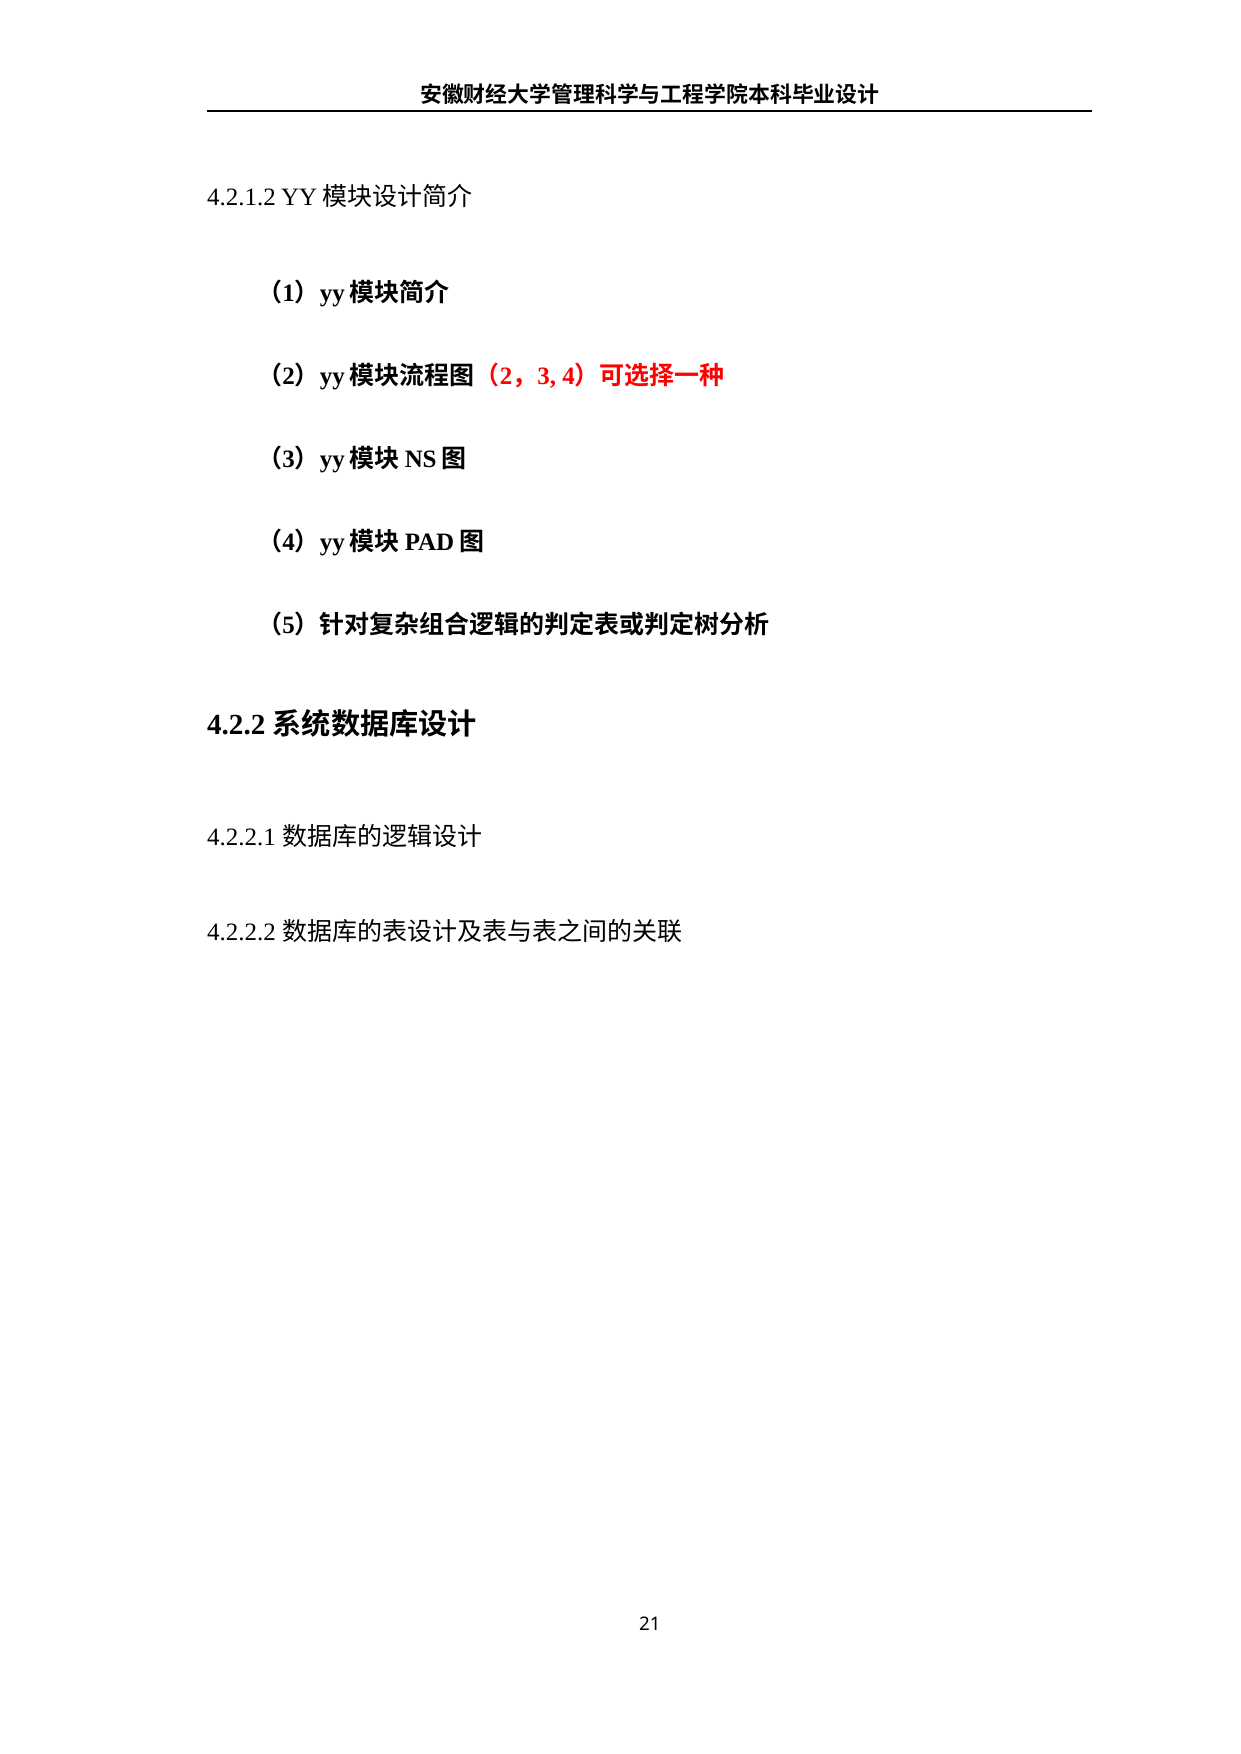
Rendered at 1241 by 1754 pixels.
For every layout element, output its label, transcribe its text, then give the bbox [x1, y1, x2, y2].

subtitle 4.2.2.2 数据库的表设计及表与表之间的关联 [207, 897, 1092, 962]
text （4）yy模块PAD图 [207, 507, 1092, 572]
subtitle 4.2.2 系统数据库设计 [207, 689, 1092, 754]
subtitle 4.2.2.1 数据库的逻辑设计 [207, 802, 1092, 867]
text （1）yy模块简介 [207, 258, 1092, 323]
text （3）yy模块NS图 [207, 424, 1092, 489]
text （2）yy模块流程图（2，3, 4）可选择一种 [207, 341, 1092, 406]
text （5）针对复杂组合逻辑的判定表或判定树分析 [207, 590, 1092, 655]
subtitle 4.2.1.2 YY模块设计简介 [207, 162, 1092, 227]
